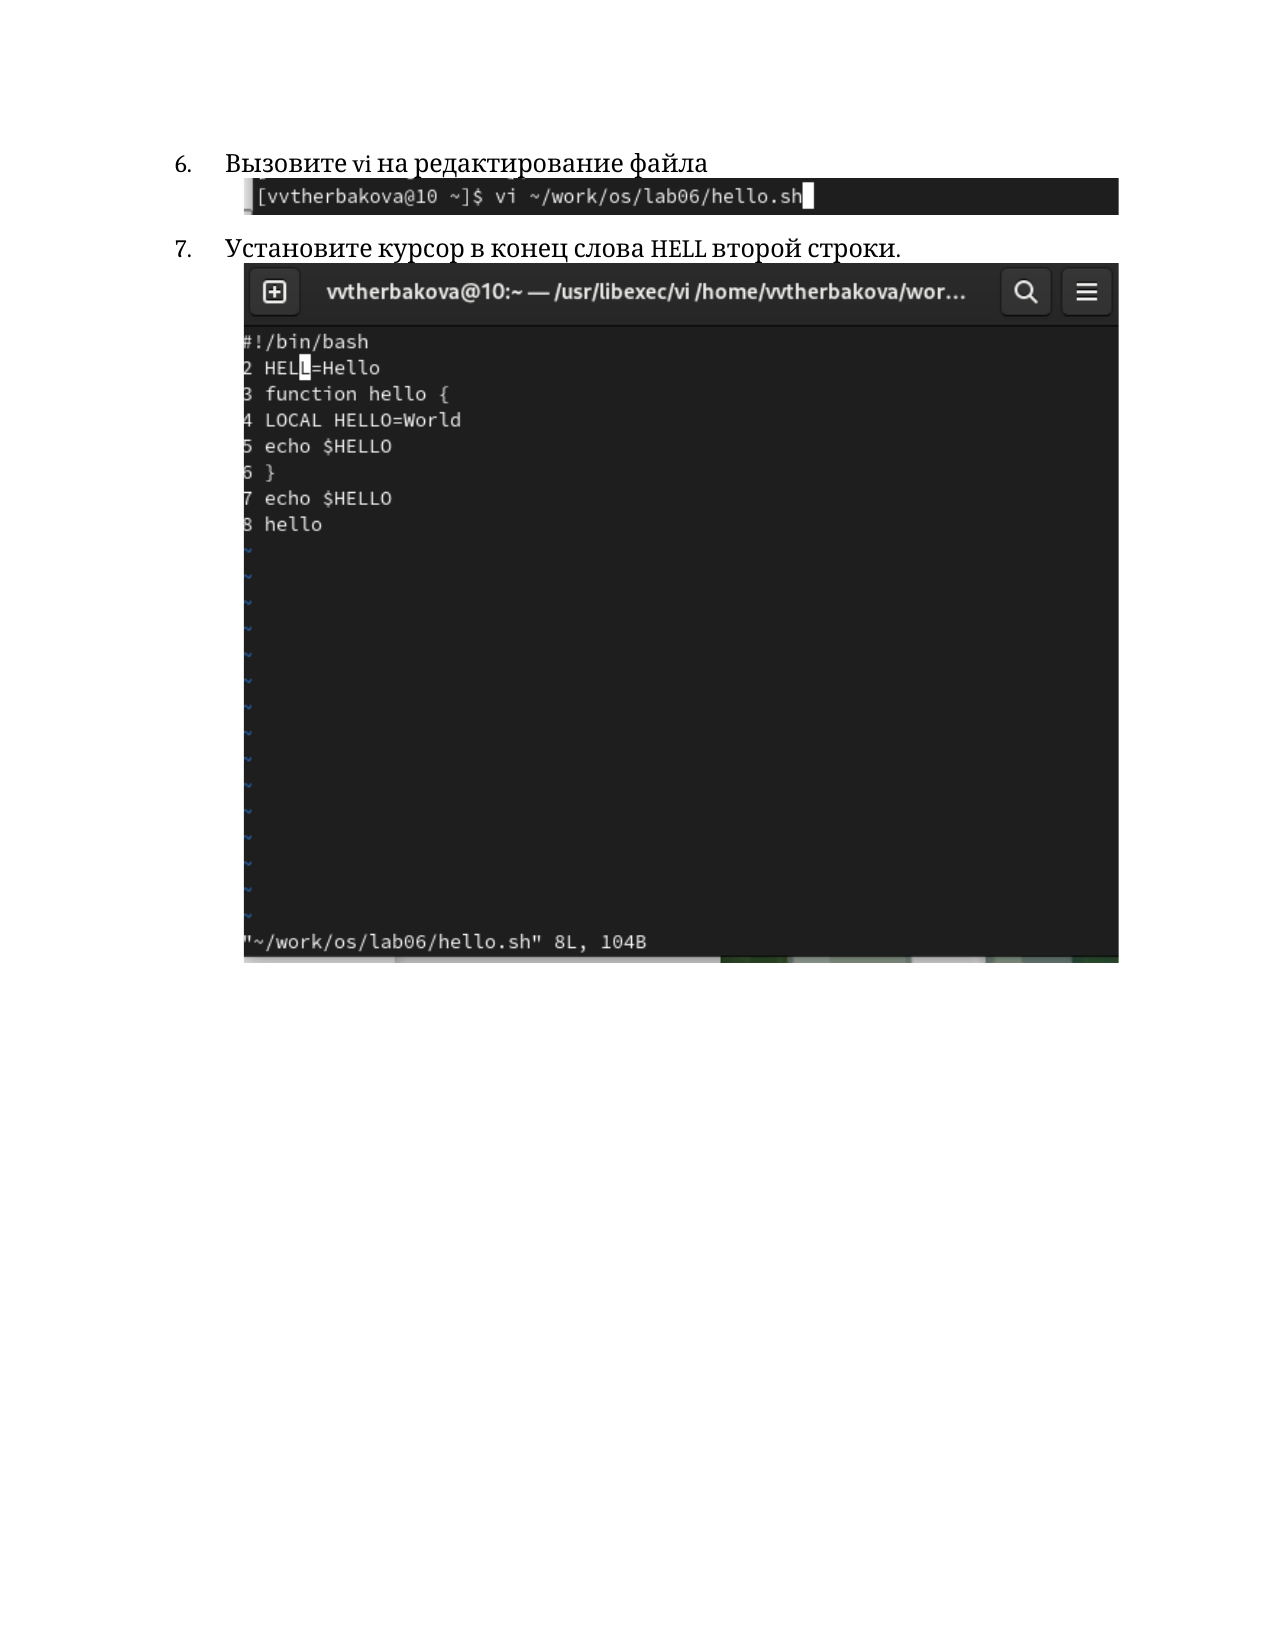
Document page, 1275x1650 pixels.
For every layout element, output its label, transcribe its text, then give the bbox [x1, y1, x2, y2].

picture [243, 178, 1119, 215]
picture [243, 263, 1119, 963]
